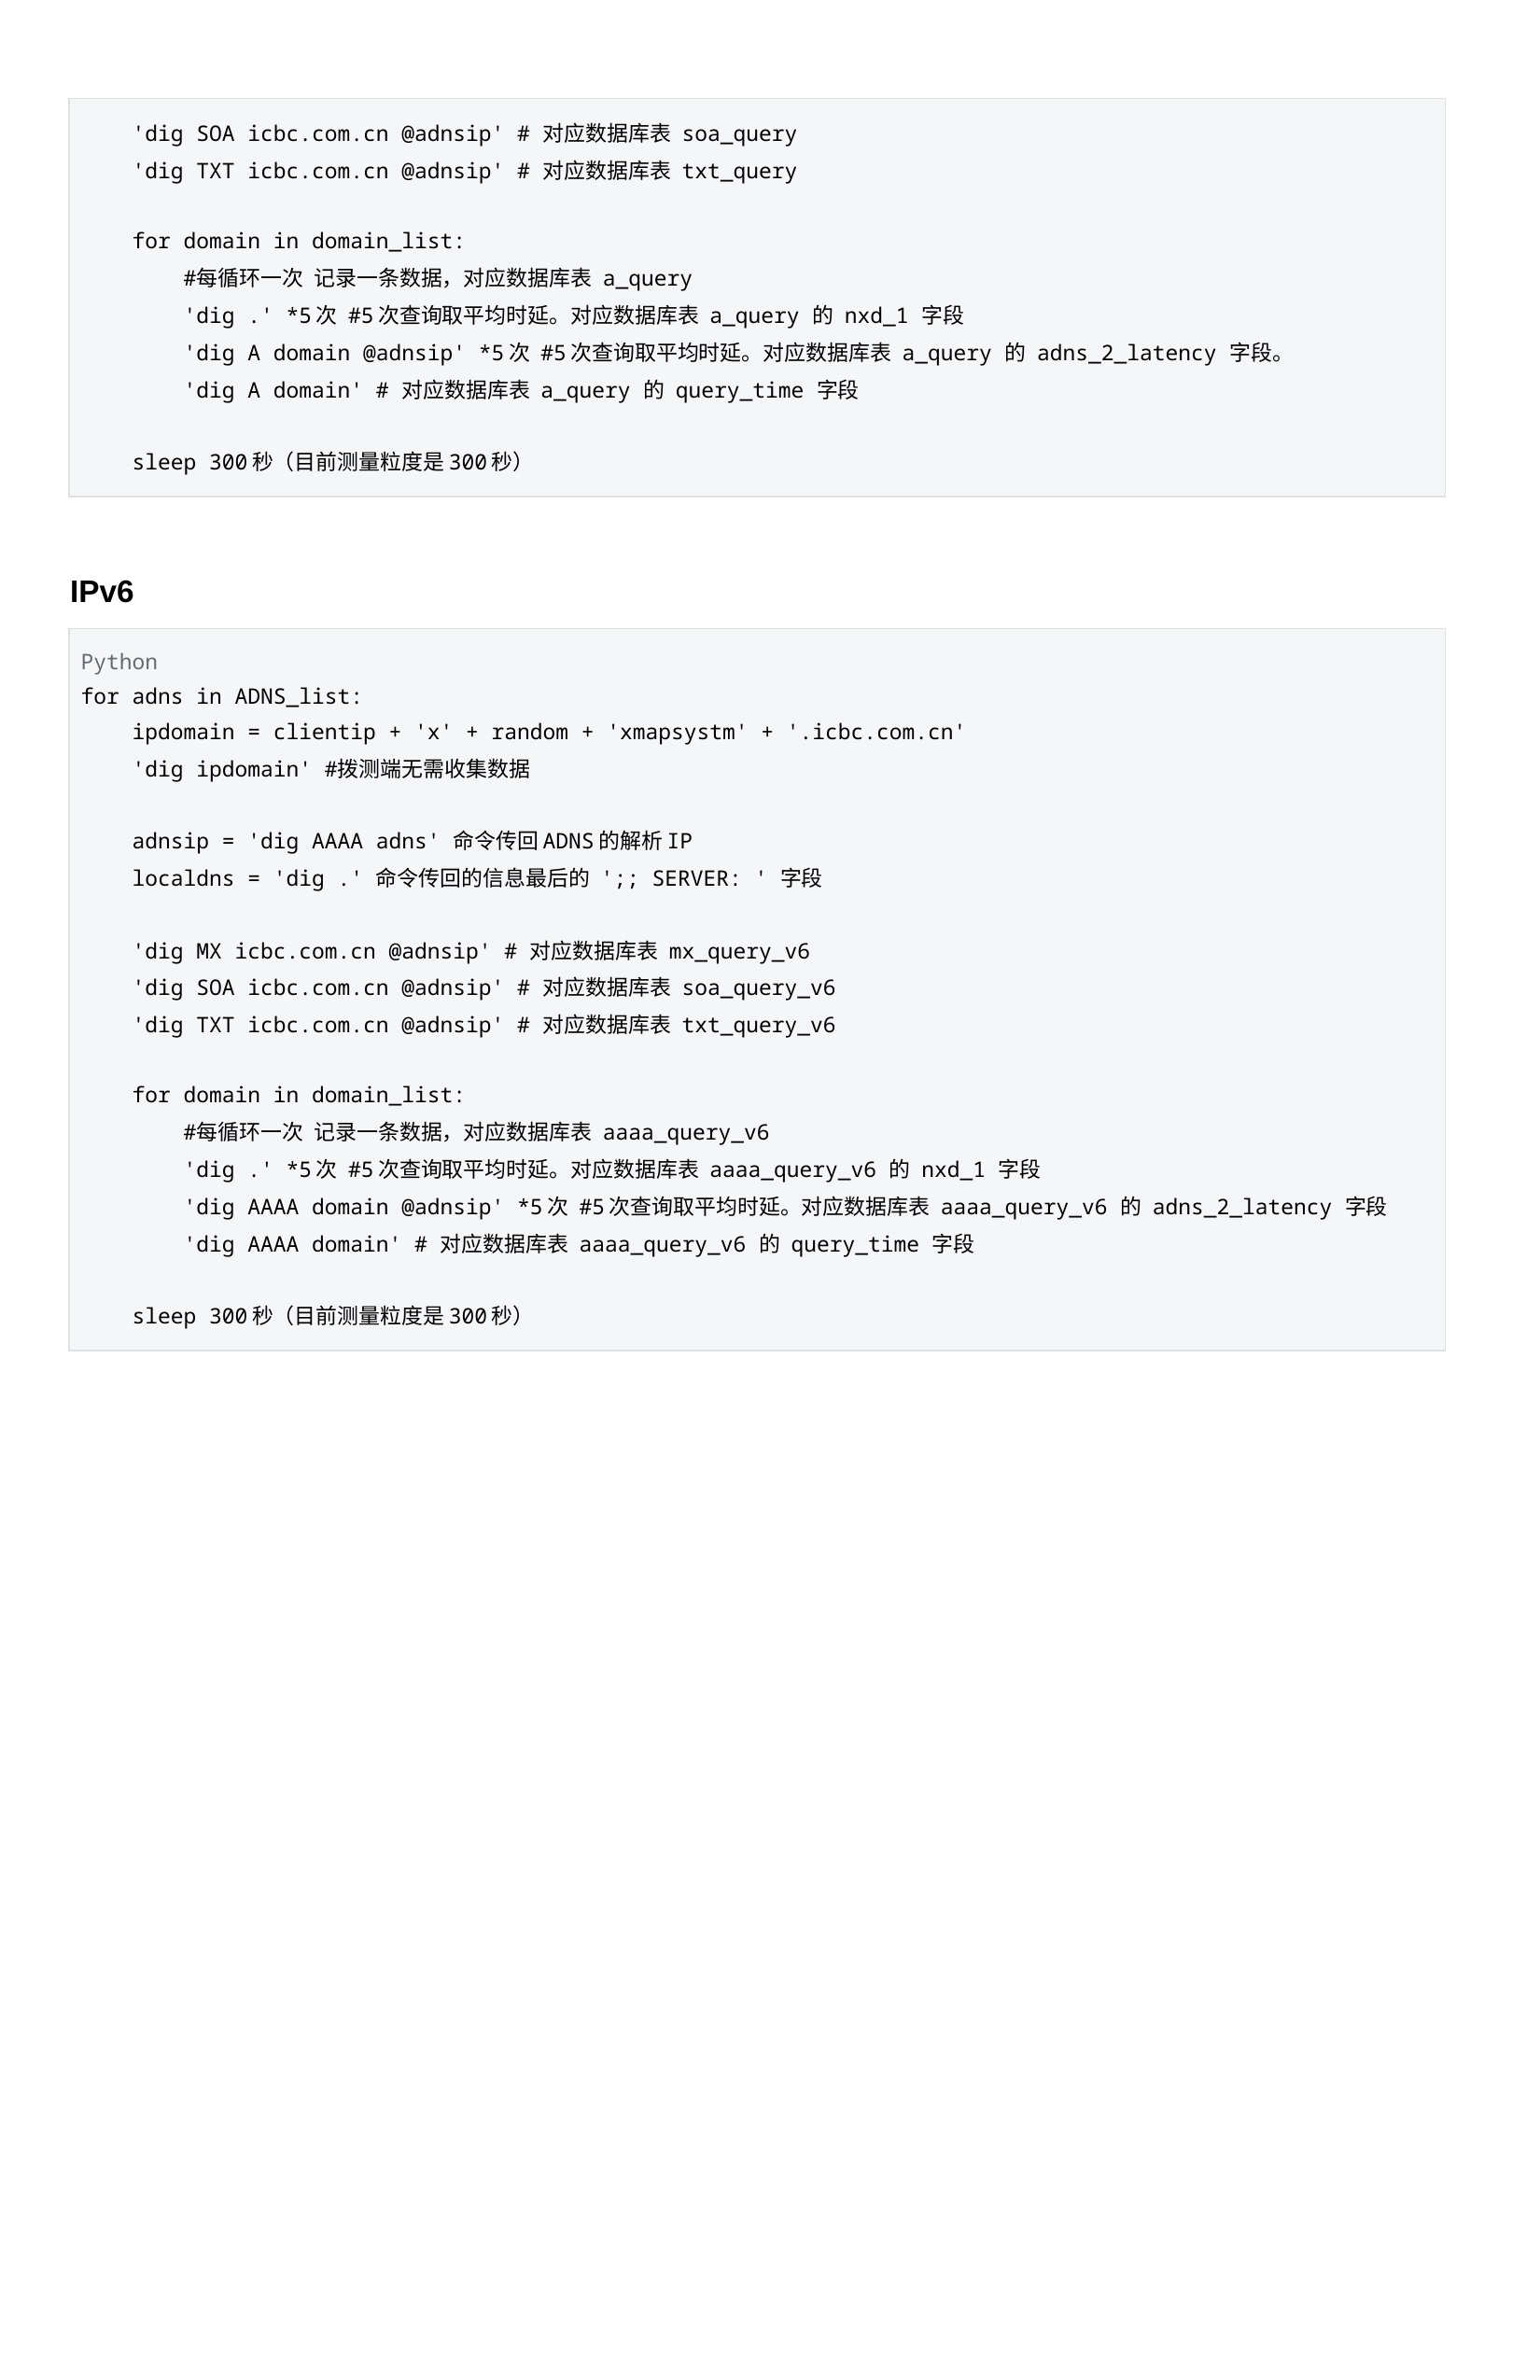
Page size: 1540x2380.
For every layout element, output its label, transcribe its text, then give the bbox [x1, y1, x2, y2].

text IPv6 [70, 573, 1470, 609]
table_header Python for adns in ADNS_list: ipdomain = clientip + 'x' + random + 'xmapsystm' + '.icbc.com.cn' 'dig ipdomain' #拨测端无需收集数据 adnsip = 'dig AAAA adns' 命令传回ADNS的解析IP localdns = 'dig .' 命令传回的信息最后的 ';; SERVER: ' 字段 'dig MX icbc.com.cn @adnsip' # 对应数据库表 mx_query_v6 'dig SOA icbc.com.cn @adnsip' # 对应数据库表 soa_query_v6 'dig TXT icbc.com.cn @adnsip' # 对应数据库表 txt_query_v6 for domain in domain_list: #每循环一次 记录一条数据，对应数据库表 aaaa_query_v6 'dig .' *5次 #5次查询取平均时延。对应数据库表 aaaa_query_v6 的 nxd_1 字段 'dig AAAA domain @adnsip' *5次 #5次查询取平均时延。对应数据库表 aaaa_query_v6 的 adns_2_latency 字段 'dig AAAA domain' # 对应数据库表 aaaa_query_v6 的 query_time 字段 sleep 300秒（目前测量粒度是300秒） [70, 629, 1445, 1350]
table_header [70, 99, 1445, 496]
